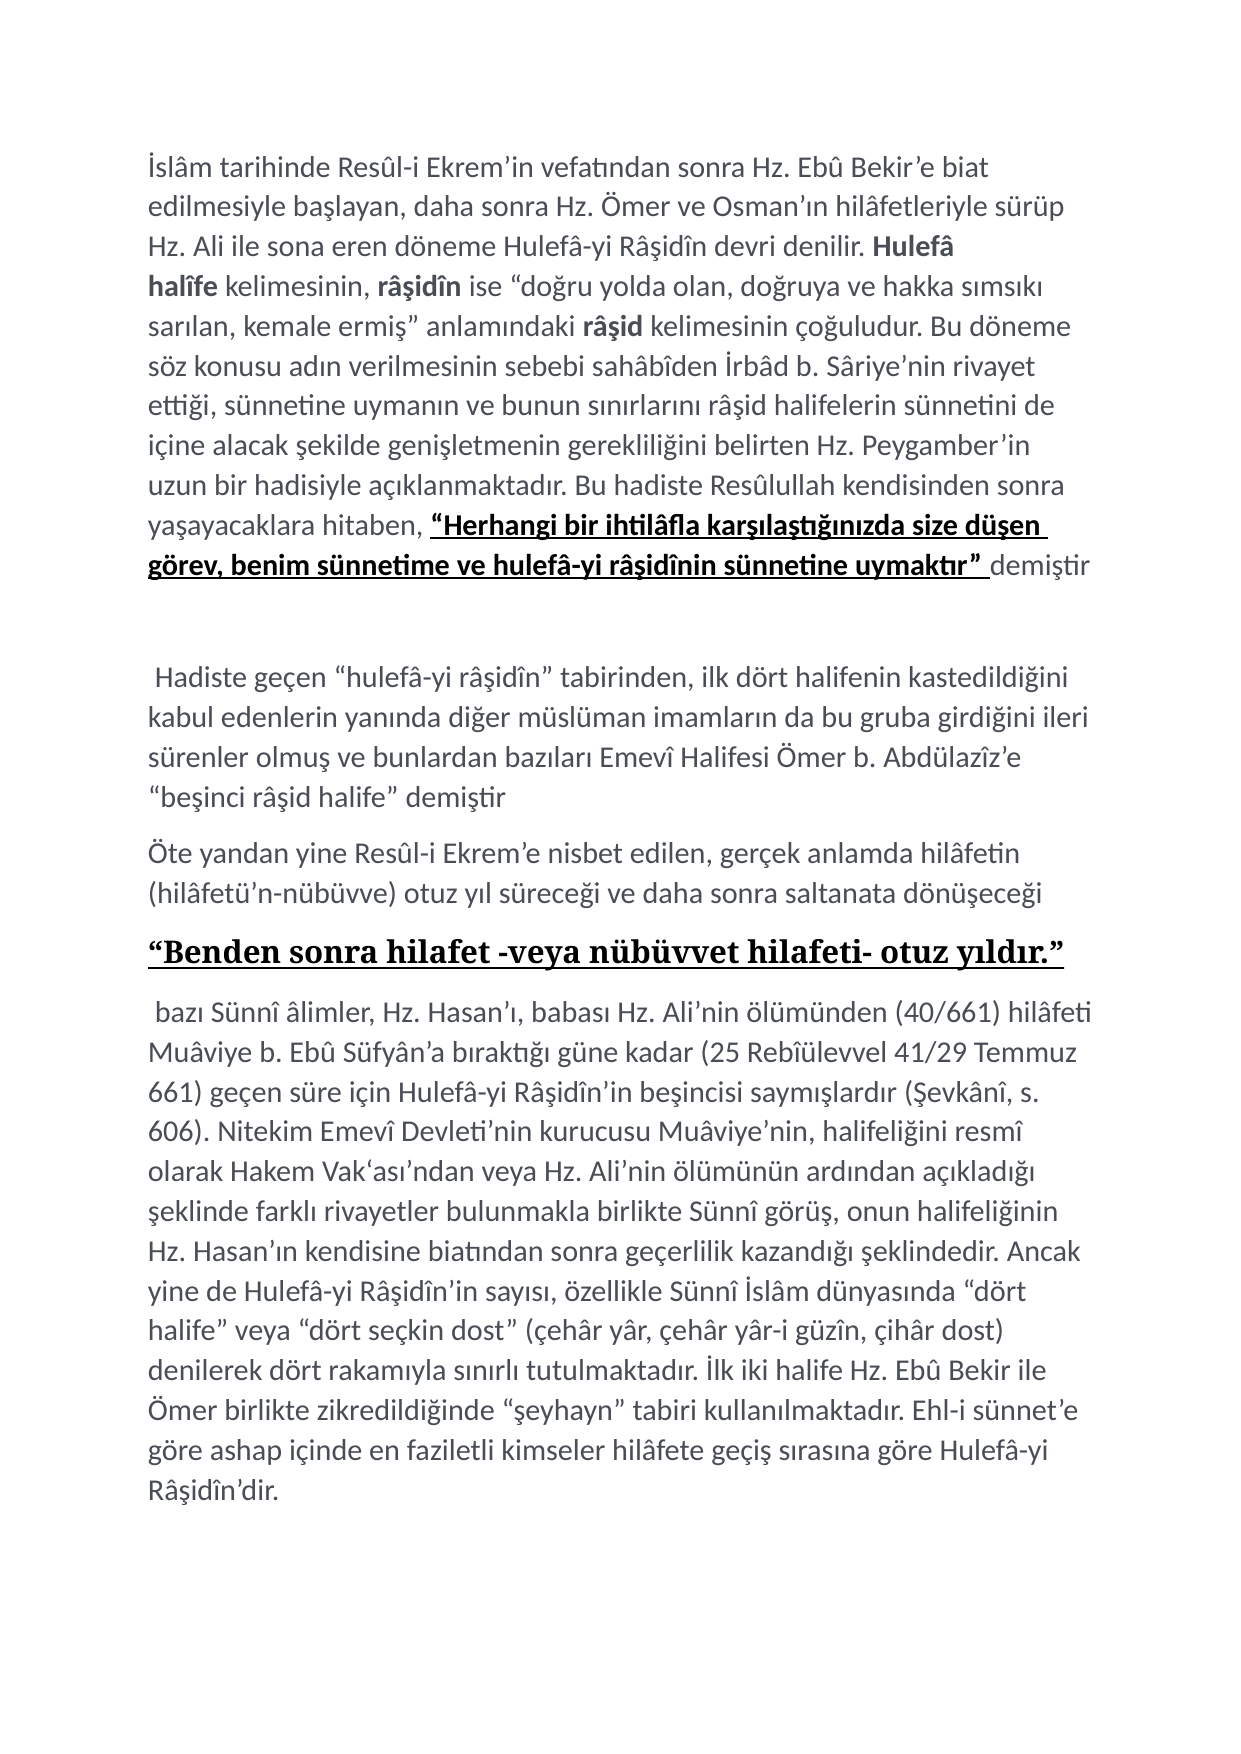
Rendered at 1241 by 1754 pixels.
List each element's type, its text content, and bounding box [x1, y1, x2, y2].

text “Benden sonra hilafet -veya nübüvvet hilafeti- otuz yıldır.” [148, 931, 1093, 973]
text İslâm tarihinde Resûl-i Ekrem’in vefatından sonra Hz. Ebû Bekir’e biat edilmesiyle başlayan, daha sonra Hz. Ömer ve Osman’ın hilâfetleriyle sürüp Hz. Ali ile sona eren döneme Hulefâ-yi Râşidîn devri denilir. Hulefâ halîfe kelimesinin, râşidîn ise “doğru yolda olan, doğruya ve hakka sımsıkı sarılan, kemale ermiş” anlamındaki râşid kelimesinin çoğuludur. Bu döneme söz konusu adın verilmesinin sebebi sahâbîden İrbâd b. Sâriye’nin rivayet ettiği, sünnetine uymanın ve bunun sınırlarını râşid halifelerin sünnetini de içine alacak şekilde genişletmenin gerekliliğini belirten Hz. Peygamber’in uzun bir hadisiyle açıklanmaktadır. Bu hadiste Resûlullah kendisinden sonra yaşayacaklara hitaben, “Herhangi bir ihtilâfla karşılaştığınızda size düşen görev, benim sünnetime ve hulefâ-yi râşidînin sünnetine uymaktır” demiştir [148, 148, 1093, 582]
text Öte yandan yine Resûl-i Ekrem’e nisbet edilen, gerçek anlamda hilâfetin (hilâfetü’n-nübüvve) otuz yıl süreceği ve daha sonra saltanata dönüşeceği [148, 834, 1093, 911]
text Hadiste geçen “hulefâ-yi râşidîn” tabirinden, ilk dört halifenin kastedildiğini kabul edenlerin yanında diğer müslüman imamların da bu gruba girdiğini ileri sürenler olmuş ve bunlardan bazıları Emevî Halifesi Ömer b. Abdülazîz’e “beşinci râşid halife” demiştir [148, 658, 1093, 815]
text bazı Sünnî âlimler, Hz. Hasan’ı, babası Hz. Ali’nin ölümünden (40/661) hilâfeti Muâviye b. Ebû Süfyân’a bıraktığı güne kadar (25 Rebîülevvel 41/29 Temmuz 661) geçen süre için Hulefâ-yi Râşidîn’in beşincisi saymışlardır (Şevkânî, s. 606). Nitekim Emevî Devleti’nin kurucusu Muâviye’nin, halifeliğini resmî olarak Hakem Vak‘ası’ndan veya Hz. Ali’nin ölümünün ardından açıkladığı şeklinde farklı rivayetler bulunmakla birlikte Sünnî görüş, onun halifeliğinin Hz. Hasan’ın kendisine biatından sonra geçerlilik kazandığı şeklindedir. Ancak yine de Hulefâ-yi Râşidîn’in sayısı, özellikle Sünnî İslâm dünyasında “dört halife” veya “dört seçkin dost” (çehâr yâr, çehâr yâr-i güzîn, çihâr dost) denilerek dört rakamıyla sınırlı tutulmaktadır. İlk iki halife Hz. Ebû Bekir ile Ömer birlikte zikredildiğinde “şeyhayn” tabiri kullanılmaktadır. Ehl-i sünnet’e göre ashap içinde en faziletli kimseler hilâfete geçiş sırasına göre Hulefâ-yi Râşidîn’dir. [148, 993, 1093, 1507]
